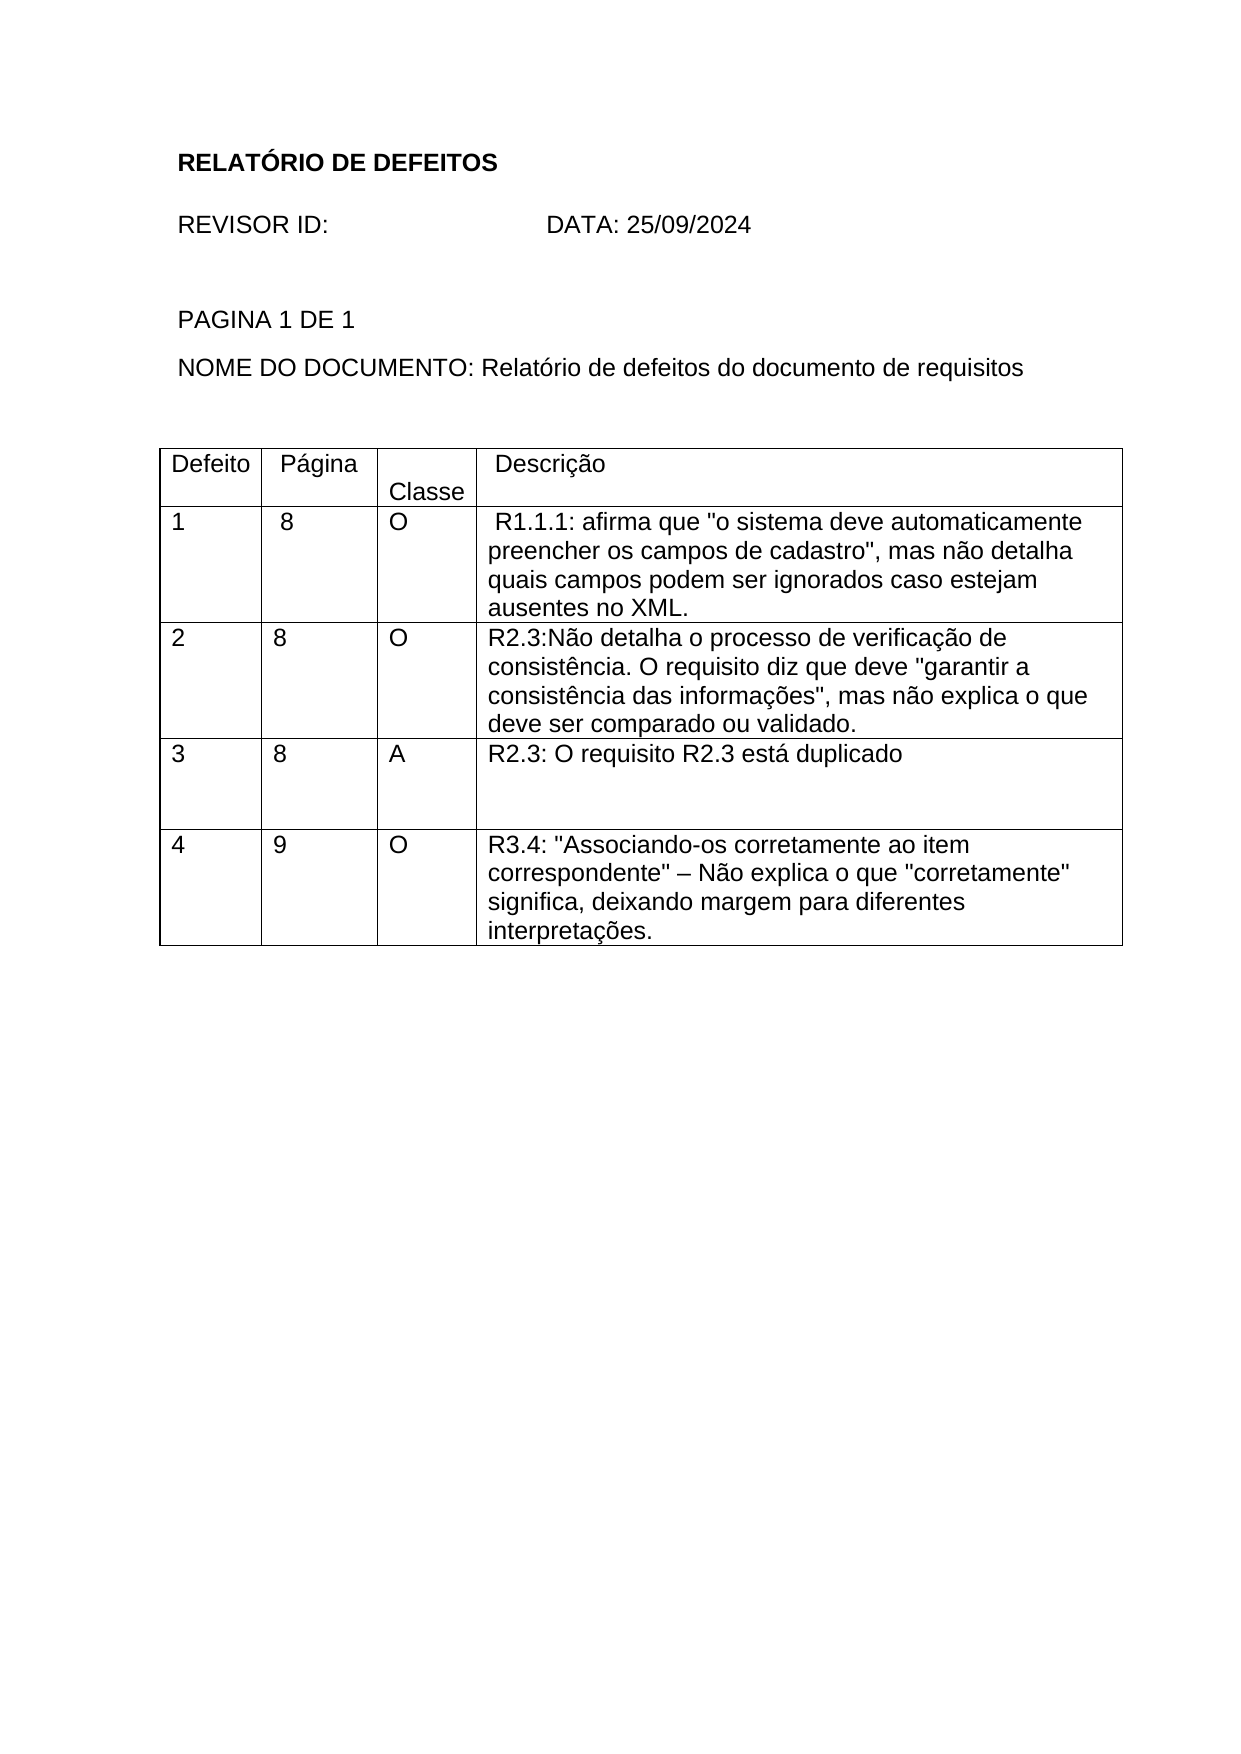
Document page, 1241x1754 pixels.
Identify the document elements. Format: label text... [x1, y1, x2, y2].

table_cell O [378, 507, 476, 622]
table_cell R2.3:Não detalha o processo de verificação de consistência. O requisito diz que deve "garantir a consistência das informações", mas não explica o que deve ser comparado ou validado. [477, 623, 1122, 738]
table_cell 4 [161, 830, 261, 944]
table_cell R1.1.1: afirma que "o sistema deve automaticamente preencher os campos de cadastro", mas não detalha quais campos podem ser ignorados caso estejam ausentes no XML. [477, 507, 1122, 622]
table_cell 1 [161, 507, 261, 622]
table_header Descrição [477, 449, 1122, 506]
text RELATÓRIO DE DEFEITOS REVISOR ID: DATA: 25/09/2024 [177, 148, 1063, 238]
table_cell O [378, 830, 476, 944]
table_cell 8 [262, 623, 377, 738]
table_cell 8 [262, 739, 377, 828]
table_header Classe [378, 449, 476, 506]
table_cell R2.3: O requisito R2.3 está duplicado [477, 739, 1122, 828]
table_cell A [378, 739, 476, 828]
table_cell 2 [161, 623, 261, 738]
text NOME DO DOCUMENTO: Relatório de defeitos do documento de requisitos [177, 353, 1063, 382]
table_cell R3.4: "Associando-os corretamente ao item correspondente" – Não explica o que "corretamente" significa, deixando margem para diferentes interpretações. [477, 830, 1122, 944]
table_cell 3 [161, 739, 261, 828]
text PAGINA 1 DE 1 [177, 305, 1063, 334]
table_cell 9 [262, 830, 377, 944]
table_header Defeito [161, 449, 261, 506]
table_cell O [378, 623, 476, 738]
table_header Página [262, 449, 377, 506]
table_cell 8 [262, 507, 377, 622]
